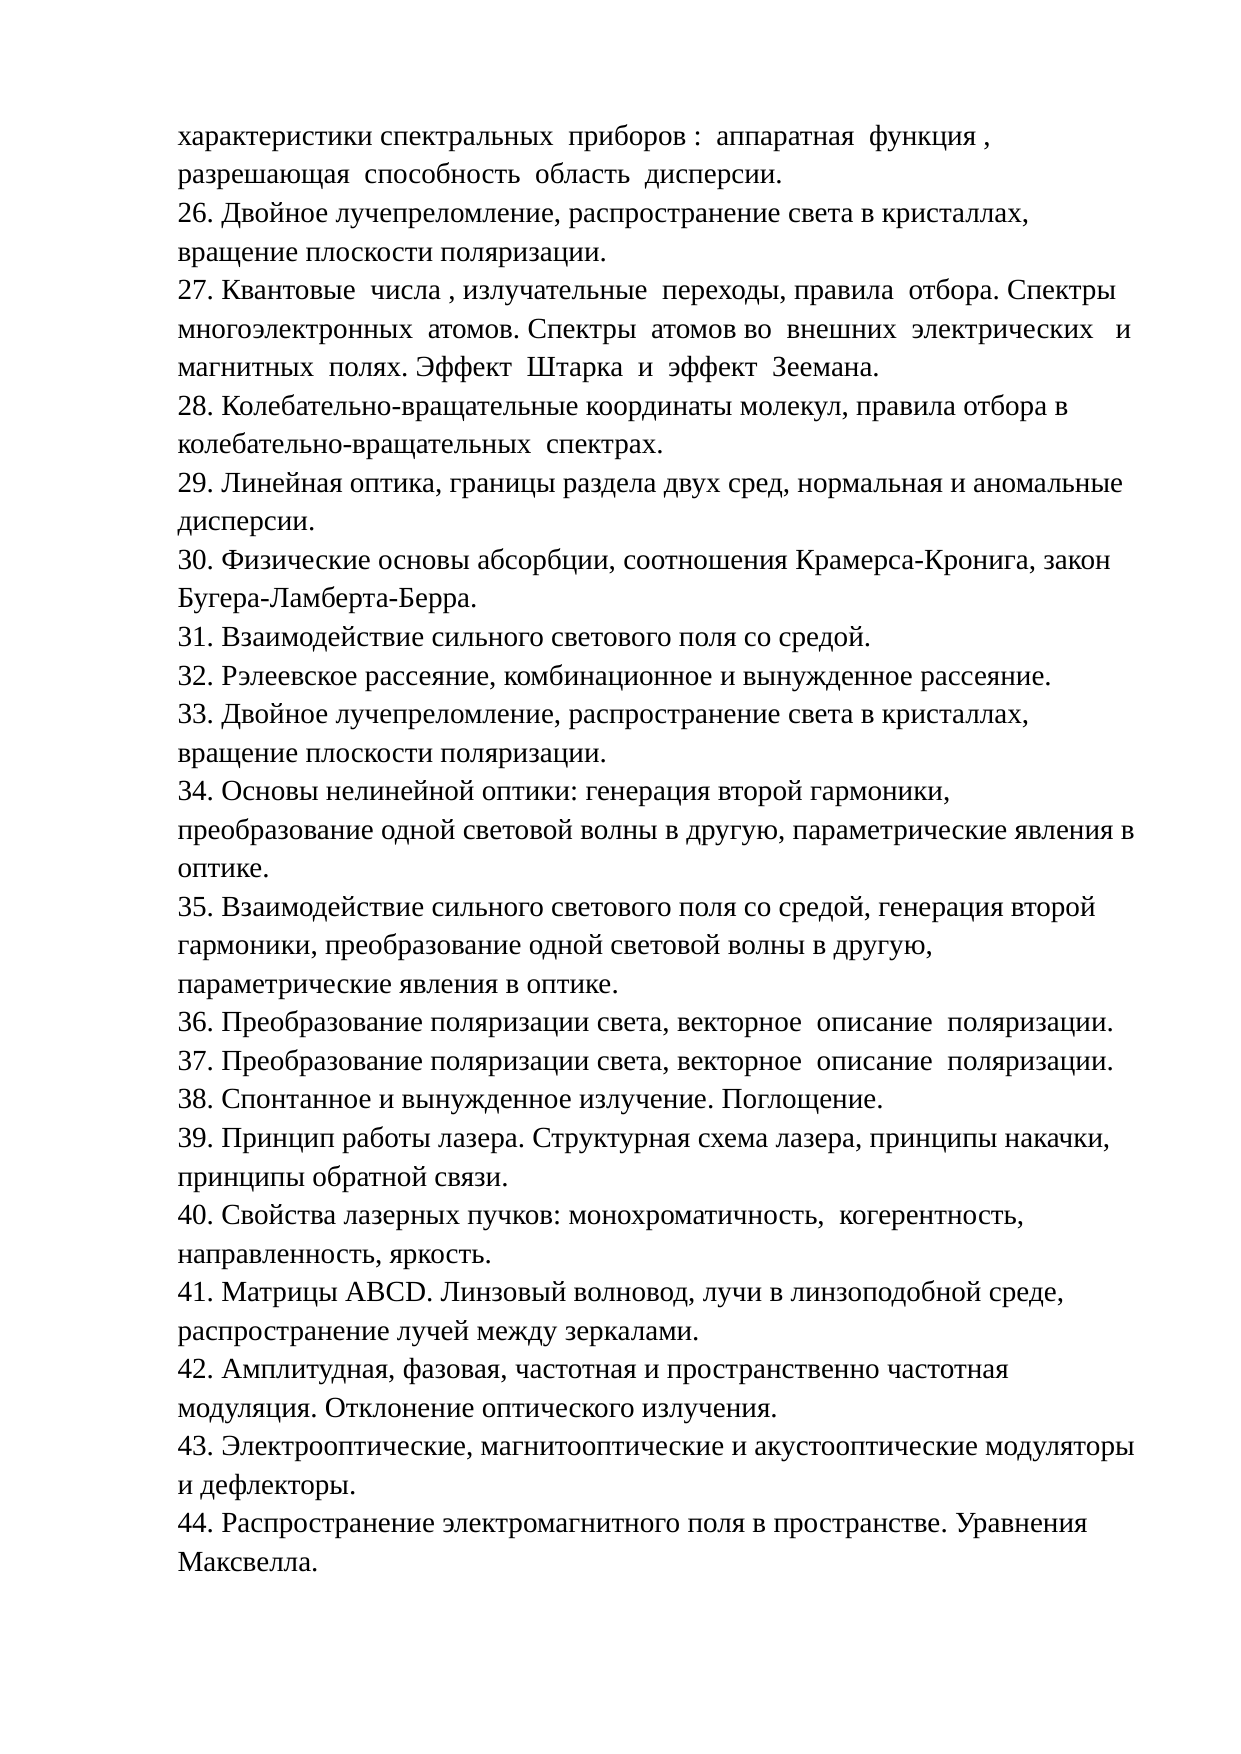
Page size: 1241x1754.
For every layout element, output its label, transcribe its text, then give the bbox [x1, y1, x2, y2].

text 36. Преобразование поляризации света, векторное описание поляризации. [177, 1004, 1152, 1038]
text 29. Линейная оптика, границы раздела двух сред, нормальная и аномальные дисперсии. [177, 465, 1152, 537]
text 35. Взаимодействие сильного светового поля со средой, генерация второй гармоники, преобразование одной световой волны в другую, параметрические явления в оптике. [177, 889, 1152, 999]
text 42. Амплитудная, фазовая, частотная и пространственно частотная модуляция. Отклонение оптического излучения. [177, 1351, 1152, 1423]
text 30. Физические основы абсорбции, соотношения Крамерса-Кронига, закон Бугера-Ламберта-Берра. [177, 542, 1152, 614]
text 41. Матрицы ABCD. Линзовый волновод, лучи в линзоподобной среде, распространение лучей между зеркалами. [177, 1274, 1152, 1346]
text 39. Принцип работы лазера. Структурная схема лазера, принципы накачки, принципы обратной связи. [177, 1120, 1152, 1192]
text 33. Двойное лучепреломление, распространение света в кристаллах, вращение плоскости поляризации. [177, 696, 1152, 768]
text 31. Взаимодействие сильного светового поля со средой. [177, 619, 1152, 653]
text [177, 118, 1152, 190]
text 37. Преобразование поляризации света, векторное описание поляризации. [177, 1043, 1152, 1077]
text 28. Колебательно-вращательные координаты молекул, правила отбора в колебательно-вращательных спектрах. [177, 388, 1152, 460]
text 26. Двойное лучепреломление, распространение света в кристаллах, вращение плоскости поляризации. [177, 195, 1152, 267]
text 44. Распространение электромагнитного поля в пространстве. Уравнения Максвелла. [177, 1506, 1152, 1578]
text 34. Основы нелинейной оптики: генерация второй гармоники, преобразование одной световой волны в другую, параметрические явления в оптике. [177, 773, 1152, 884]
text 38. Спонтанное и вынужденное излучение. Поглощение. [177, 1082, 1152, 1115]
text 27. Квантовые числа , излучательные переходы, правила отбора. Спектры многоэлектронных атомов. Спектры атомов во внешних электрических и магнитных полях. Эффект Штарка и эффект Зеемана. [177, 272, 1152, 383]
text 32. Рэлеевское рассеяние, комбинационное и вынужденное рассеяние. [177, 658, 1152, 691]
text 43. Электрооптические, магнитооптические и акустооптические модуляторы и дефлекторы. [177, 1428, 1152, 1501]
text 40. Свойства лазерных пучков: монохроматичность, когерентность, направленность, яркость. [177, 1197, 1152, 1269]
